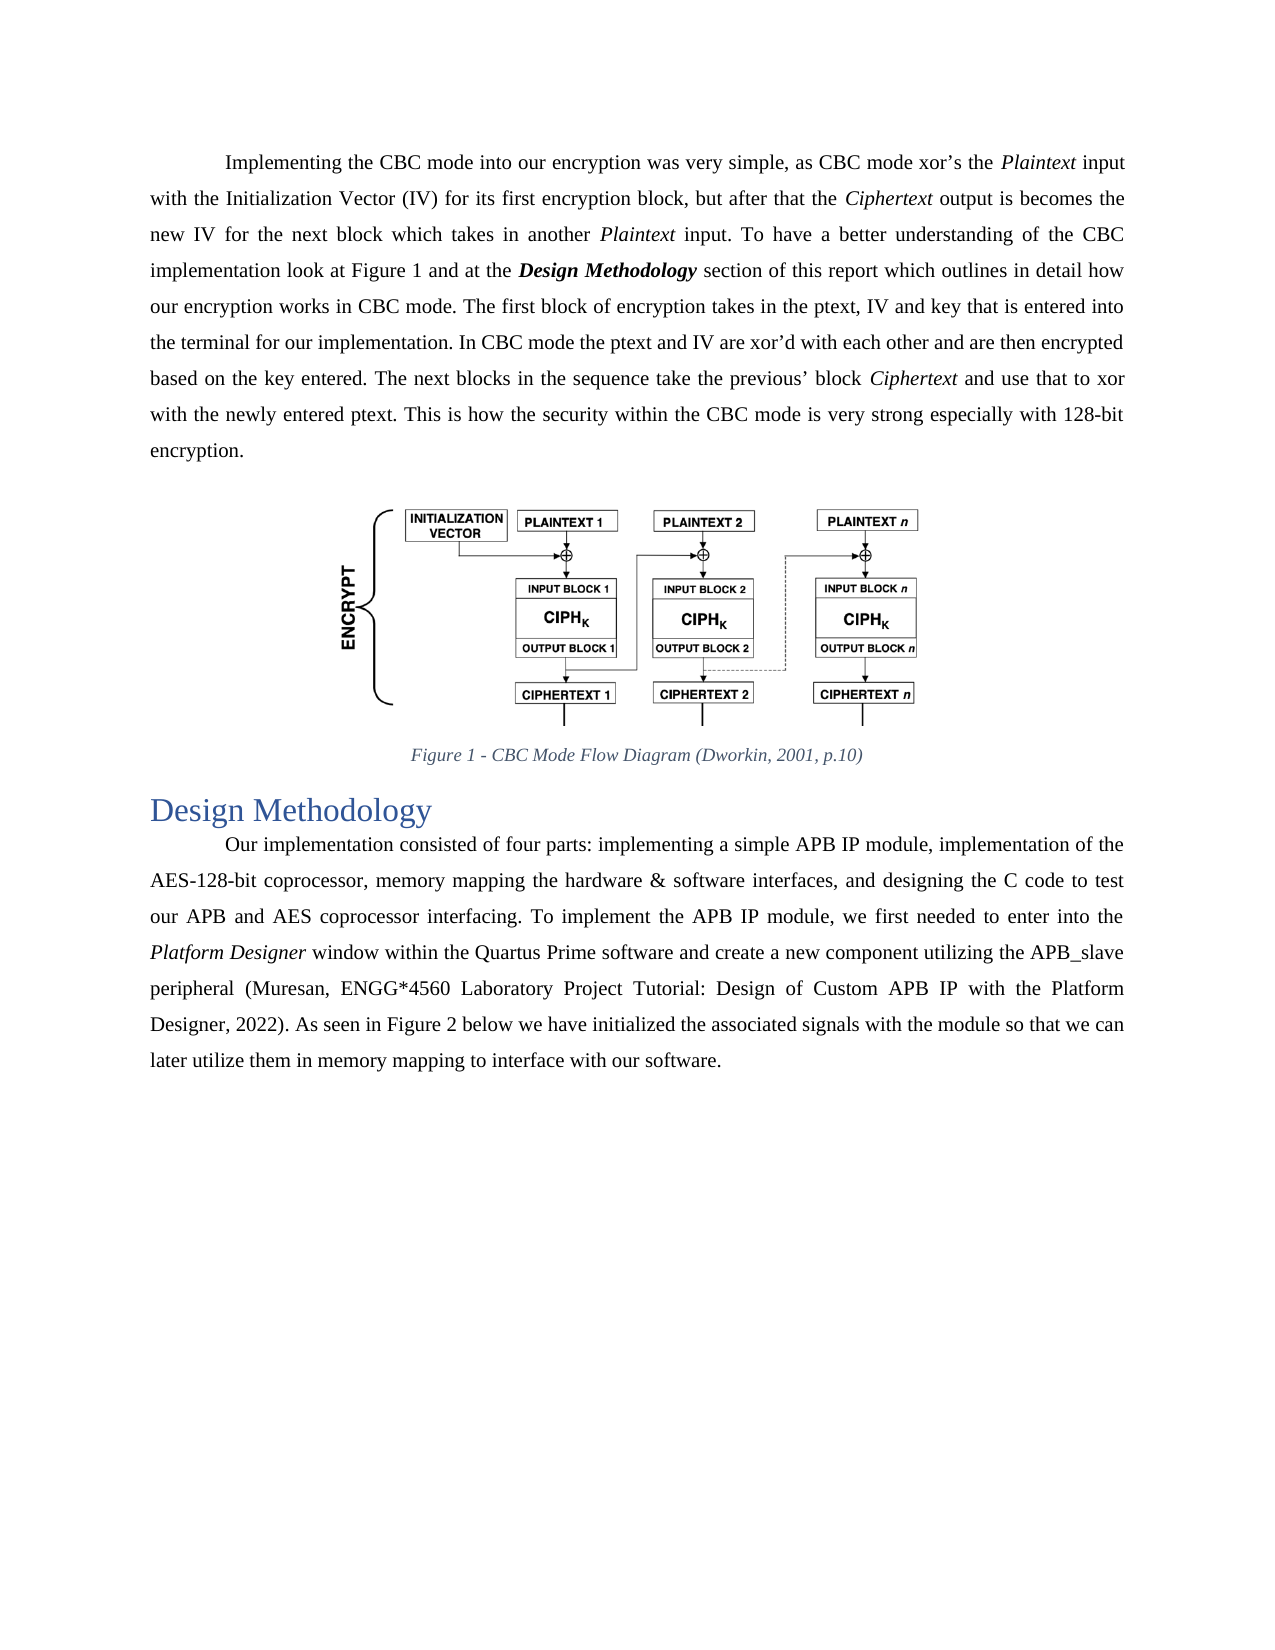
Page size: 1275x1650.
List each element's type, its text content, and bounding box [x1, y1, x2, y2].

text Implementing the CBC mode into our encryption was very simple, as CBC mode xor’s the Plaintext input with the Initialization Vector (IV) for its first encryption block, but after that the Ciphertext output is becomes the new IV for the next block which takes in another Plaintext input. To have a better understanding of the CBC implementation look at Figure 1 and at the Design Methodology section of this report which outlines in detail how our encryption works in CBC mode. The first block of encryption takes in the ptext, IV and key that is entered into the terminal for our implementation. In CBC mode the ptext and IV are xor’d with each other and are then encrypted based on the key entered. The next blocks in the sequence take the previous’ block Ciphertext and use that to xor with the newly entered ptext. This is how the security within the CBC mode is very strong especially with 128-bit encryption. [150, 150, 1125, 462]
subtitle Design Methodology [150, 791, 1125, 829]
text Figure 1 - CBC Mode Flow Diagram (Dworkin, 2001, p.10) [150, 744, 1125, 766]
text Our implementation consisted of four parts: implementing a simple APB IP module, implementation of the AES-128-bit coprocessor, memory mapping the hardware & software interfaces, and designing the C code to test our APB and AES coprocessor interfacing. To implement the APB IP module, we first needed to enter into the Platform Designer window within the Quartus Prime software and create a new component utilizing the APB_slave peripheral . As seen in Figure 2 below we have initialized the associated signals with the module so that we can later utilize them in memory mapping to interface with our software. [150, 832, 1125, 1072]
picture [329, 491, 946, 726]
